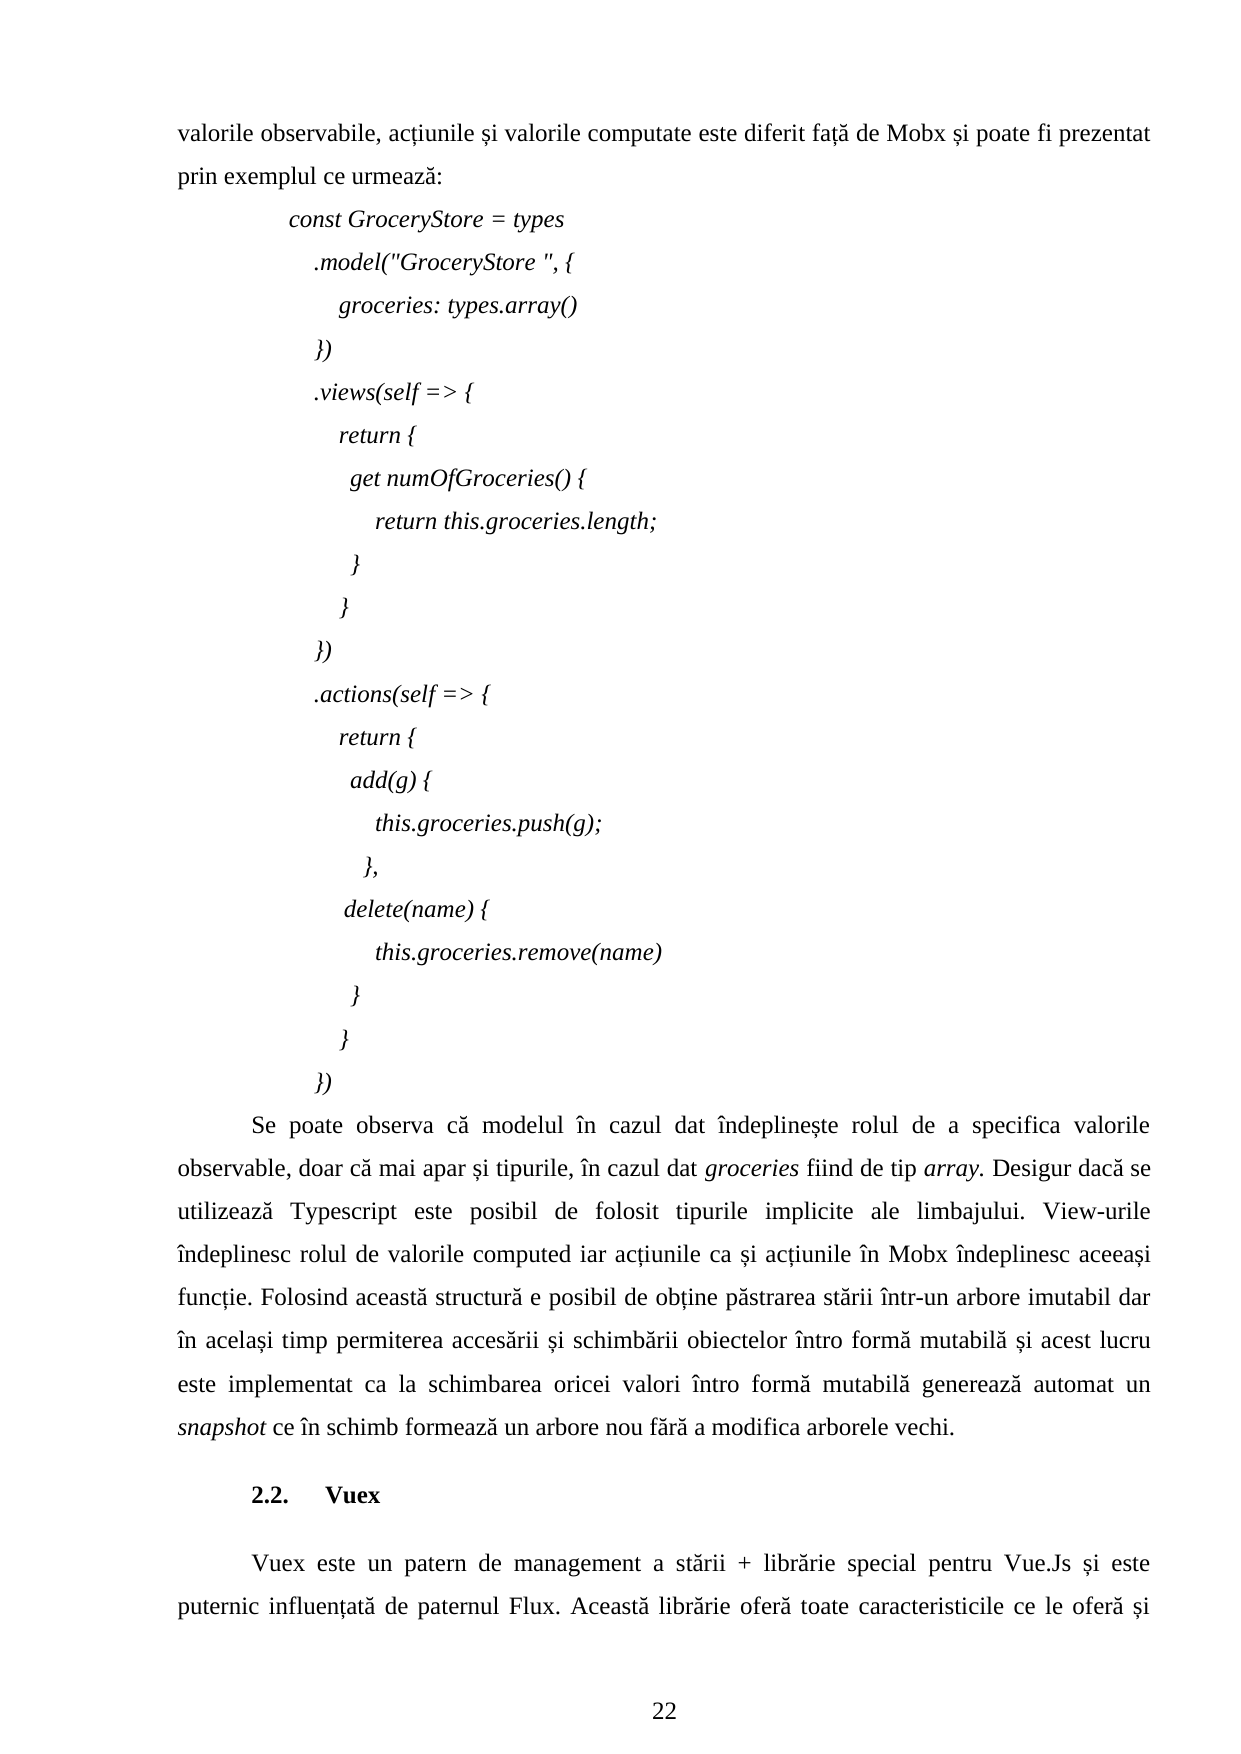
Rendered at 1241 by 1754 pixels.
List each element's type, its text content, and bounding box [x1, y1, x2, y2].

text } [325, 549, 1152, 578]
text .model("GroceryStore ", { [251, 247, 1152, 276]
text } [251, 592, 1152, 621]
text groceries: types.array() [251, 291, 1152, 319]
text const GroceryStore = types [251, 204, 1152, 233]
text .actions(self => { [251, 679, 1152, 707]
text return { [251, 722, 1152, 751]
text Se poate observa că modelul în cazul dat îndeplinește rolul de a specifica valorile observable, doar că mai apar și tipurile, în cazul dat groceries fiind de tip array. Desigur dacă se utilizează Typescript este posibil de folosit tipurile implicite ale limbajului. View-urile îndeplinesc rolul de valorile computed iar acțiunile ca și acțiunile în Mobx îndeplinesc aceeași funcție. Folosind această structură e posibil de obține păstrarea stării într-un arbore imutabil dar în același timp permiterea accesării și schimbării obiectelor întro formă mutabilă și acest lucru este implementat ca la schimbarea oricei valori întro formă mutabilă generează automat un snapshot ce în schimb formează un arbore nou fără a modifica arborele vechi. [177, 1110, 1152, 1441]
text }) [251, 1067, 1152, 1096]
text }, [325, 851, 1152, 880]
list Vuex [251, 1480, 1152, 1509]
text } [325, 981, 1152, 1009]
text this.groceries.remove(name) [325, 937, 1152, 966]
text }) [251, 636, 1152, 664]
text get numOfGroceries() { [325, 463, 1152, 492]
text add(g) { [325, 765, 1152, 794]
text } [251, 1024, 1152, 1052]
text .views(self => { [251, 377, 1152, 406]
text this.groceries.push(g); [325, 808, 1152, 837]
text return { [251, 420, 1152, 449]
text return this.groceries.length; [325, 506, 1152, 535]
text delete(name) { [325, 894, 1152, 923]
text }) [251, 334, 1152, 362]
